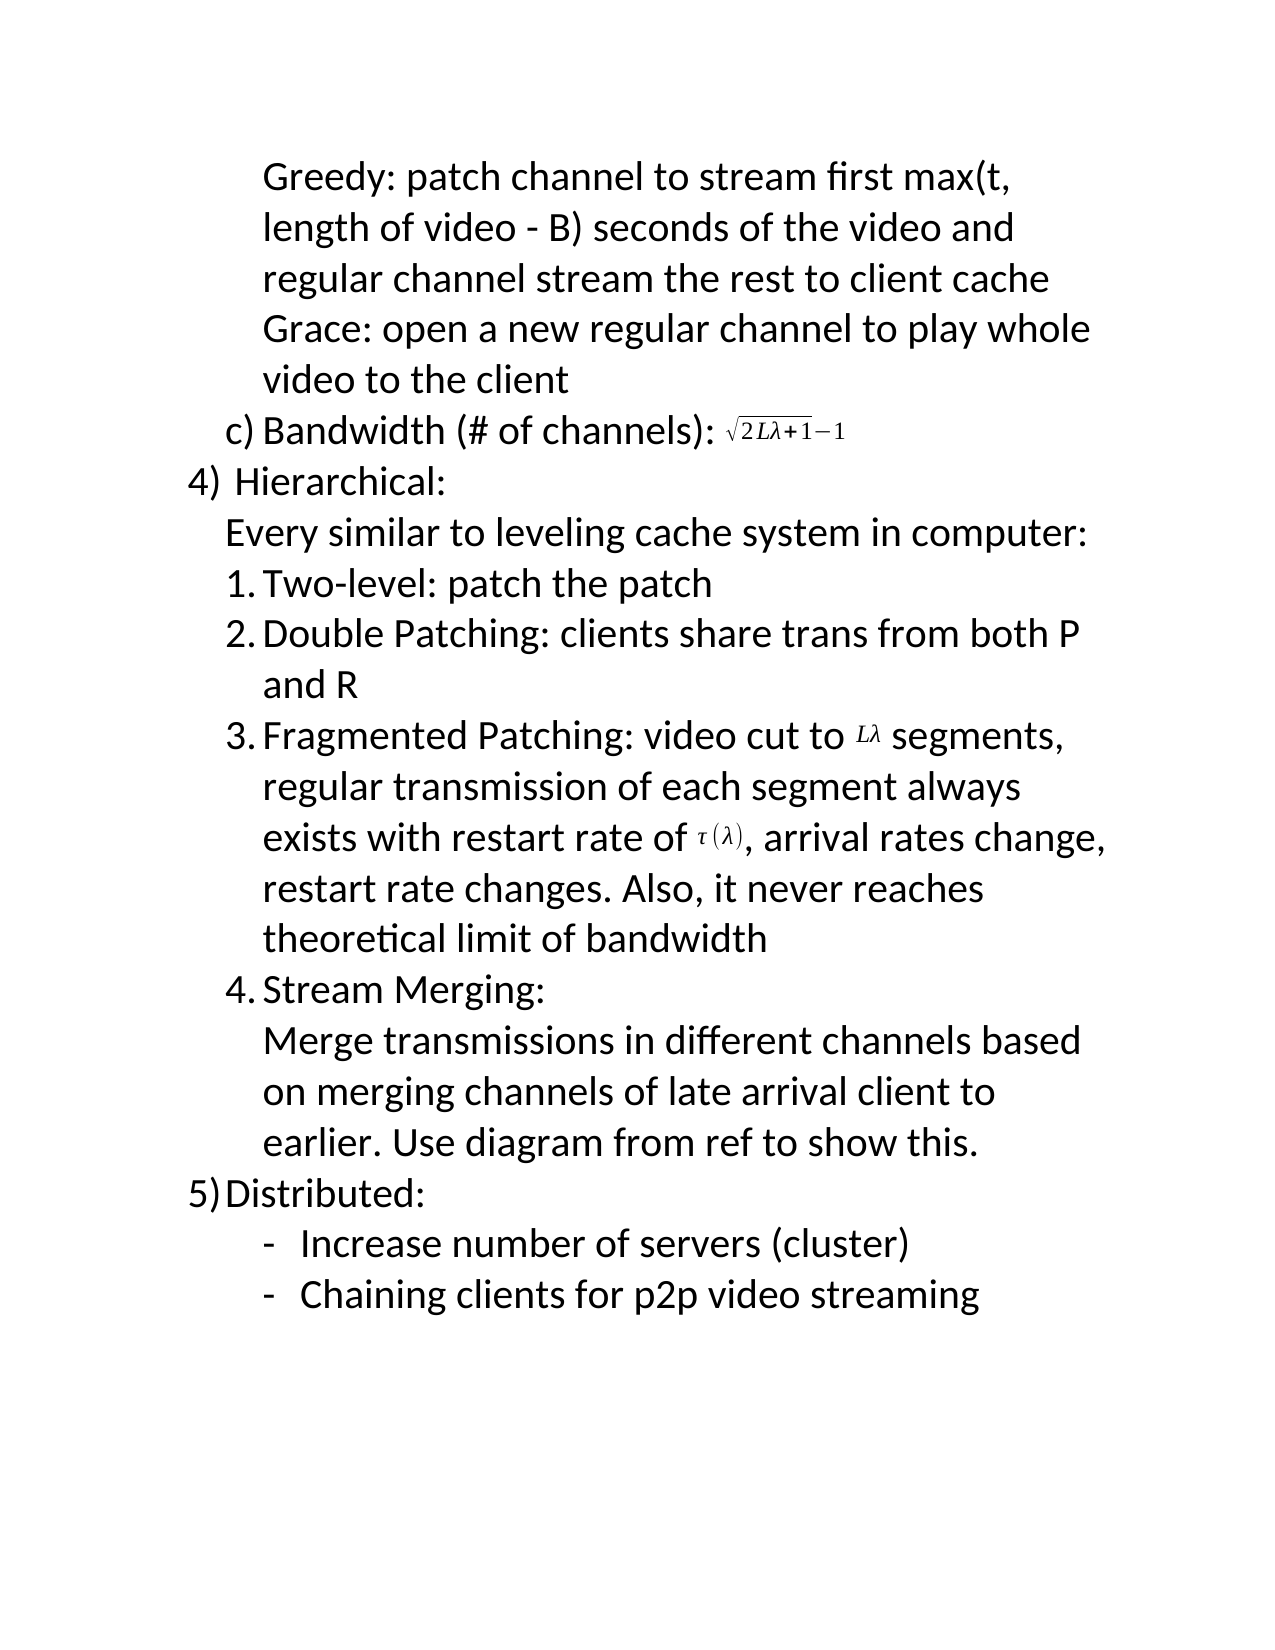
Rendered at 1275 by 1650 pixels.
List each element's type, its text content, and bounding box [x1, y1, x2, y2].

list Greedy: patch channel to stream first max(t, length of video - B) seconds of the video and regular channel stream the rest to client cache [262, 150, 1125, 302]
list Stream Merging: [225, 963, 1125, 1014]
list Every similar to leveling cache system in computer: [225, 506, 1125, 557]
list Chaining clients for p2p video streaming [262, 1268, 1125, 1319]
list Merge transmissions in different channels based on merging channels of late arrival client to earlier. Use diagram from ref to show this. [262, 1014, 1125, 1167]
list Hierarchical: [187, 455, 1125, 506]
list Fragmented Patching: video cut to segments, regular transmission of each segment always exists with restart rate of , arrival rates change, restart rate changes. Also, it never reaches theoretical limit of bandwidth [225, 709, 1125, 963]
list Double Patching: clients share trans from both P and R [225, 607, 1125, 709]
list Bandwidth (# of channels): [225, 404, 1125, 455]
list Distributed: [187, 1167, 1125, 1217]
list Increase number of servers (cluster) [262, 1217, 1125, 1268]
list Two-level: patch the patch [225, 557, 1125, 607]
list Grace: open a new regular channel to play whole video to the client [262, 302, 1125, 404]
